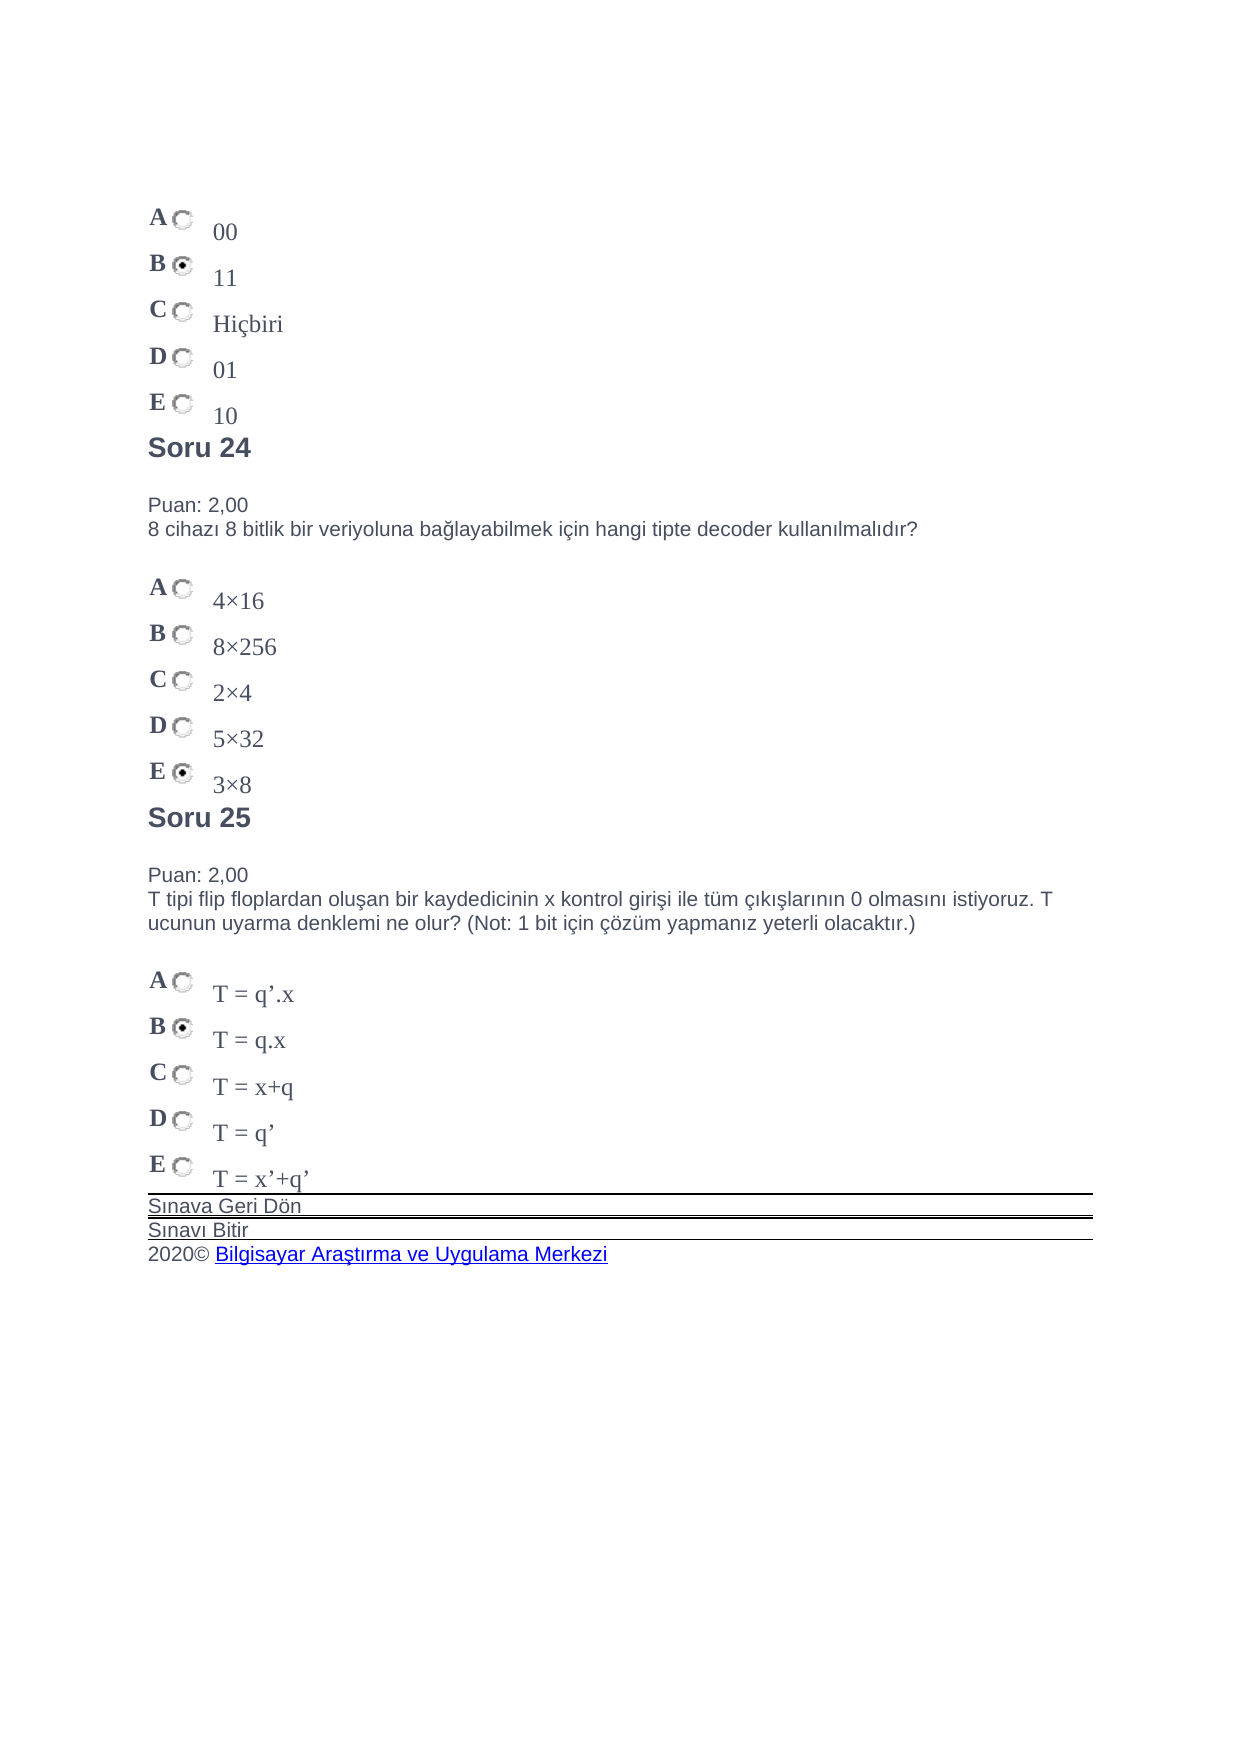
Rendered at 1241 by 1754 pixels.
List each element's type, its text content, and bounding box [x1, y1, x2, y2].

table_cell B [148, 247, 169, 293]
table_cell 11 [169, 247, 1240, 293]
text 8 cihazı 8 bitlik bir veriyoluna bağlayabilmek için hangi tipte decoder kullanılmalıdır? [148, 517, 1093, 541]
table_cell D [148, 709, 169, 755]
table_header A [148, 570, 169, 616]
text Sınava Geri Dön [148, 1195, 1093, 1215]
text T tipi flip floplardan oluşan bir kaydedicinin x kontrol girişi ile tüm çıkışlarının 0 olmasını istiyoruz. T ucunun uyarma denklemi ne olur? (Not: 1 bit için çözüm yapmanız yeterli olacaktır.) [148, 886, 1093, 934]
text Puan: 2,00 [148, 862, 1093, 886]
table_header 4×16 [169, 570, 1240, 616]
text Soru 24 [148, 431, 1093, 464]
table_cell C [148, 293, 169, 339]
table_cell Hiçbiri [169, 293, 1240, 339]
table_header T = q’.x [169, 964, 1240, 1009]
table_cell E [148, 385, 169, 431]
text Puan: 2,00 [148, 493, 1093, 517]
text 2020© Bilgisayar Araştırma ve Uygulama Merkezi [148, 1242, 1093, 1266]
table_cell T = q.x [169, 1010, 1240, 1056]
table_cell T = x+q [169, 1056, 1240, 1102]
table_cell T = x’+q’ [169, 1148, 1240, 1194]
table_cell 2×4 [169, 663, 1240, 708]
table_cell B [148, 1010, 169, 1056]
table_cell 3×8 [169, 755, 1240, 801]
table_header A [148, 201, 169, 247]
table_cell B [148, 616, 169, 662]
table_header 00 [169, 201, 1240, 247]
table_cell 01 [169, 339, 1240, 385]
table_cell E [148, 1148, 169, 1193]
table_header A [148, 964, 169, 1009]
text Sınavı Bitir [148, 1219, 1093, 1239]
table_cell 8×256 [169, 616, 1240, 662]
table_cell C [148, 1056, 169, 1102]
table_cell D [148, 1102, 169, 1148]
table_cell C [148, 663, 169, 708]
table_cell T = q’ [169, 1102, 1240, 1148]
table_cell D [148, 339, 169, 385]
table_cell 10 [169, 385, 1240, 431]
table_cell E [148, 755, 169, 801]
text Soru 25 [148, 801, 1093, 833]
table_cell 5×32 [169, 709, 1240, 755]
